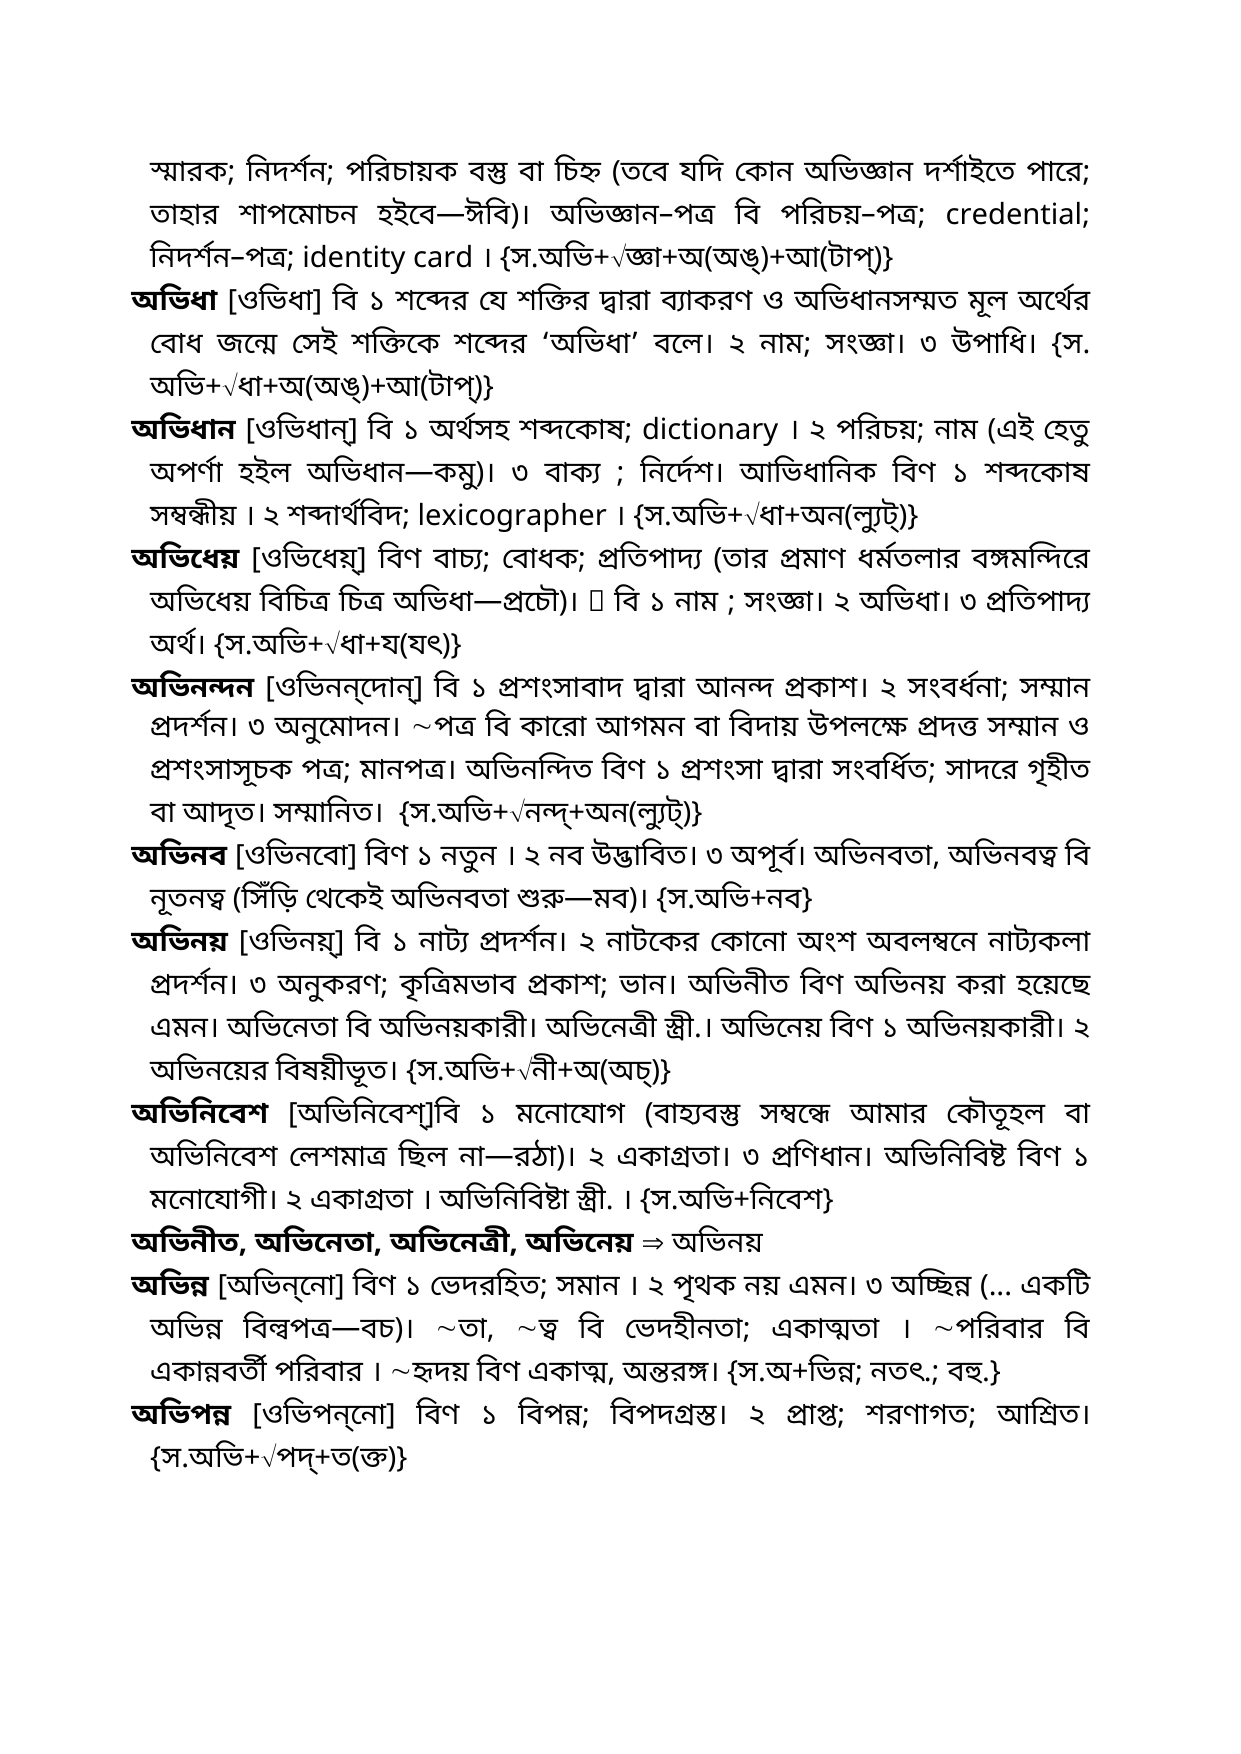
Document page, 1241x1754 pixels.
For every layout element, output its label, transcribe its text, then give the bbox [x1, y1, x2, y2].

text অভিধান [ওভিধান্] বি ১ অর্থসহ শব্দকোষ; dictionary । ২ পরিচয়; নাম (এই হেতু অপর্ণা হইল অভিধান—কমু)। ৩ বাক্য ; নির্দেশ। আভিধানিক বিণ ১ শব্দকোষ সম্বন্ধীয় । ২ শব্দার্থবিদ; lexicographer । {স.অভি+ধা+অন(ল্যুট্)} [131, 408, 1090, 537]
text অভিনব [ওভিনবো] বিণ ১ নতুন । ২ নব উদ্ভাবিত। ৩ অপূর্ব। অভিনবতা, অভিনবত্ব বি নূতনত্ব (সিঁড়ি থেকেই অভিনবতা শুরু—মব)। {স.অভি+নব} [131, 834, 1090, 920]
text অভিনন্দন [ওভিনন্‌দোন্] বি ১ প্রশংসাবাদ দ্বারা আনন্দ প্রকাশ। ২ সংবর্ধনা; সম্মান প্রদর্শন। ৩ অনুমোদন। পত্র বি কারো আগমন বা বিদায় উপলক্ষে প্রদত্ত সম্মান ও প্রশংসাসূচক পত্র; মানপত্র। অভিনন্দিত বিণ ১ প্রশংসা দ্বারা সংবর্ধিত; সাদরে গৃহীত বা আদৃত। সম্মানিত। {স.অভি+নন্দ্+অন(ল্যুট্)} [131, 666, 1090, 834]
text অভিধা [ওভিধা] বি ১ শব্দের যে শক্তির দ্বারা ব্যাকরণ ও অভিধানসম্মত মূল অর্থের বোধ জন্মে সেই শক্তিকে শব্দের ‘অভিধা’ বলে। ২ নাম; সংজ্ঞা। ৩ উপাধি। {স. অভি+ধা+অ(অঙ্)+আ(টাপ্)} [131, 279, 1090, 408]
text অভিধেয় [ওভিধেয়্] বিণ বাচ্য; বোধক; প্রতিপাদ্য (তার প্রমাণ ধর্মতলার বঙ্গমন্দিরে অভিধেয় বিচিত্র চিত্র অভিধা—প্রচৌ)। বি ১ নাম ; সংজ্ঞা। ২ অভিধা। ৩ প্রতিপাদ্য অর্থ। {স.অভি+ধা+য(যৎ)} [131, 537, 1090, 666]
text অভিপন্ন [ওভিপন্‌নো] বিণ ১ বিপন্ন; বিপদগ্রস্ত। ২ প্রাপ্ত; শরণাগত; আশ্রিত। {স.অভি+পদ্+ত(ক্ত)} [131, 1393, 1090, 1479]
text অভিনিবেশ [অভিনিবেশ্]বি ১ মনোযোগ (বাহ্যবস্তু সম্বন্ধে আমার কৌতূহল বা অভিনিবেশ লেশমাত্র ছিল না—রঠা)। ২ একাগ্রতা। ৩ প্রণিধান। অভিনিবিষ্ট বিণ ১ মনোযোগী। ২ একাগ্রতা । অভিনিবিষ্টা স্ত্রী. । {স.অভি+নিবেশ} [131, 1092, 1090, 1221]
text অভিনয় [ওভিনয়্] বি ১ নাট্য প্রদর্শন। ২ নাটকের কোনো অংশ অবলম্বনে নাট্যকলা প্রদর্শন। ৩ অনুকরণ; কৃত্রিমভাব প্রকাশ; ভান। অভিনীত বিণ অভিনয় করা হয়েছে এমন। অভিনেতা বি অভিনয়কারী। অভিনেত্রী স্ত্রী.। অভিনেয় বিণ ১ অভিনয়কারী। ২ অভিনয়ের বিষয়ীভূত। {স.অভি+নী+অ(অচ্)} [131, 920, 1090, 1092]
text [131, 150, 1090, 279]
text অভিনীত, অভিনেতা, অভিনেত্রী, অভিনেয় অভিনয় [131, 1221, 1090, 1264]
text অভিন্ন [অভিন্‌নো] বিণ ১ ভেদরহিত; সমান । ২ পৃথক নয় এমন। ৩ অচ্ছিন্ন (... একটি অভিন্ন বিল্বপত্র—বচ)। তা, ত্ব বি ভেদহীনতা; একাত্মতা । পরিবার বি একান্নবর্তী পরিবার । হৃদয় বিণ একাত্ম, অন্তরঙ্গ। {স.অ+ভিন্ন; নতৎ.; বহু.} [131, 1264, 1090, 1393]
